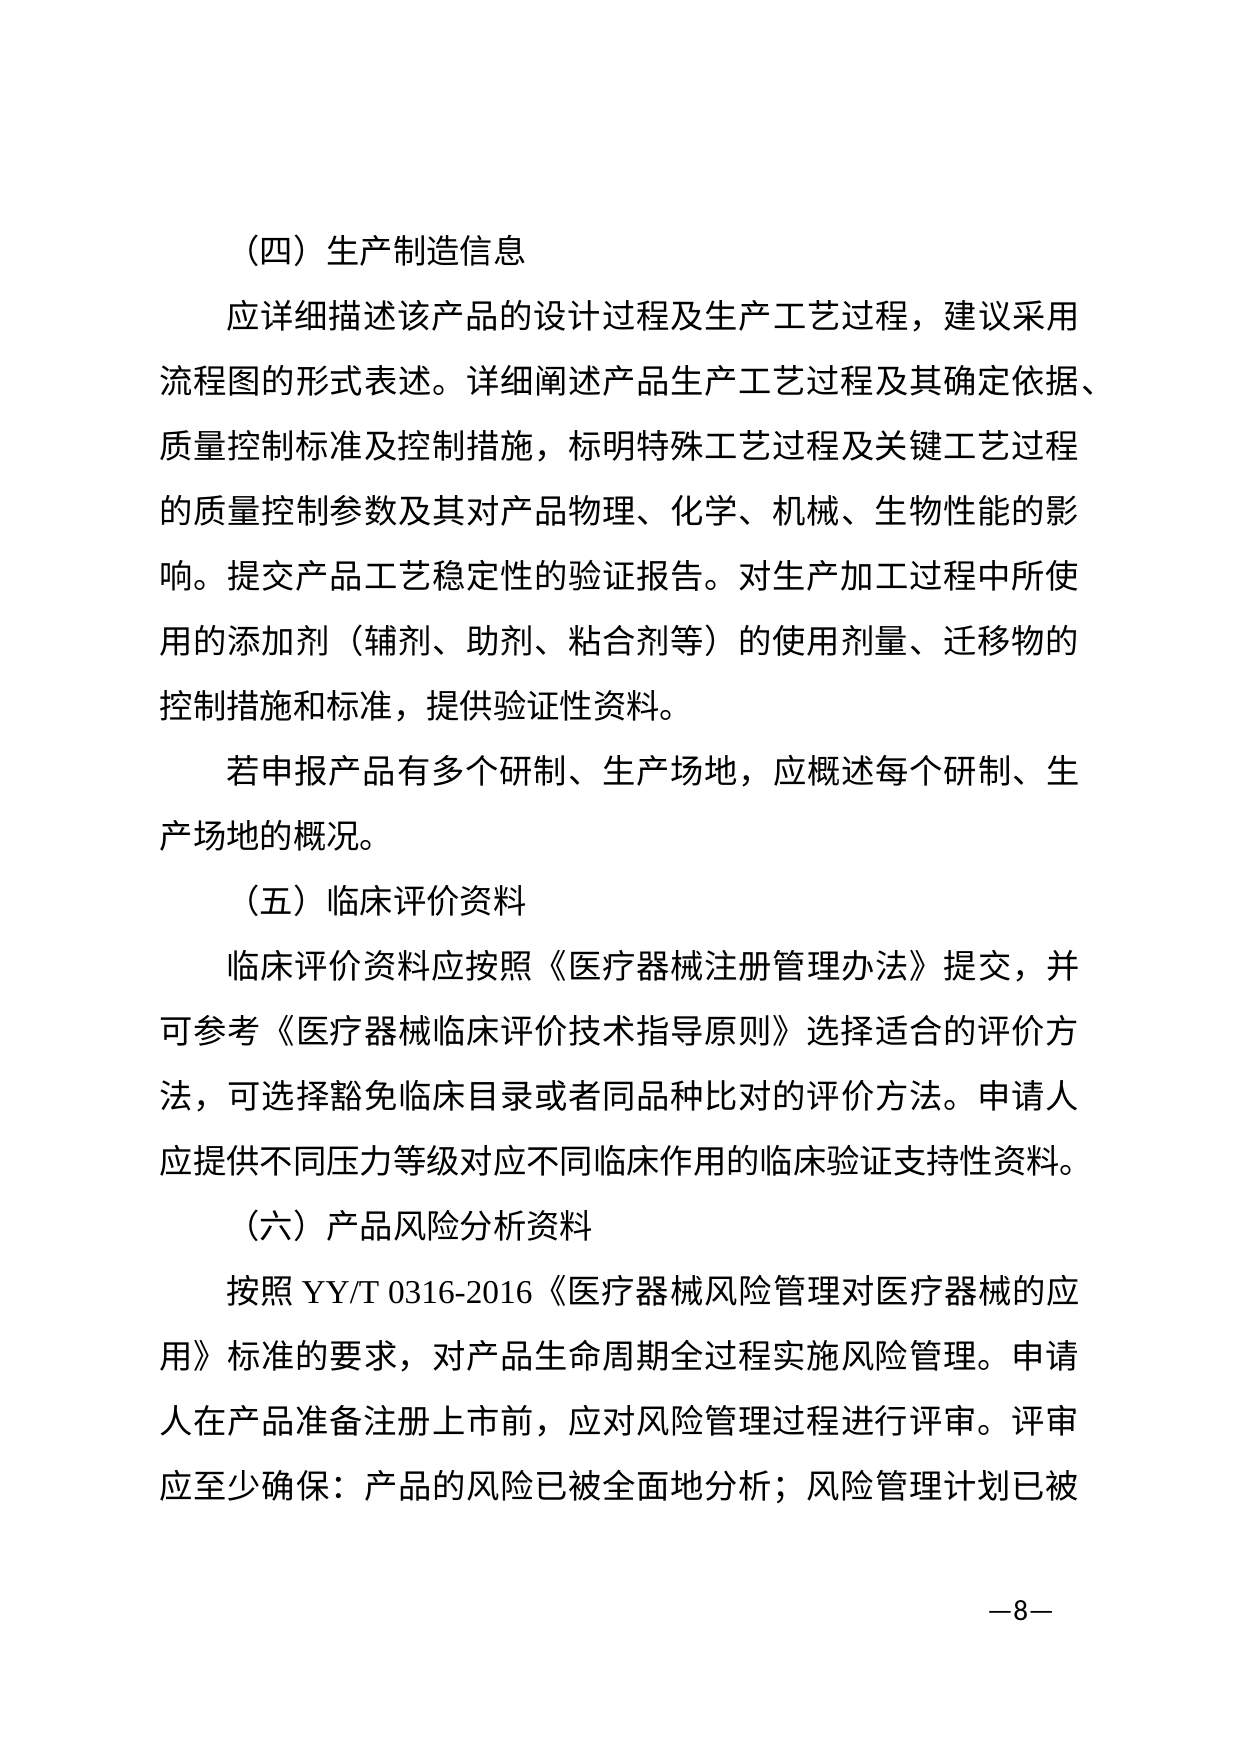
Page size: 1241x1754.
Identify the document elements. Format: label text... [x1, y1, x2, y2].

text 临床评价资料应按照《医疗器械注册管理办法》提交，并可参考《医疗器械临床评价技术指导原则》选择适合的评价方法，可选择豁免临床目录或者同品种比对的评价方法。申请人应提供不同压力等级对应不同临床作用的临床验证支持性资料。 [159, 932, 1081, 1192]
subtitle （四）生产制造信息 [159, 217, 1081, 282]
subtitle （五）临床评价资料 [159, 867, 1081, 932]
subtitle （六）产品风险分析资料 [159, 1192, 1081, 1257]
text 若申报产品有多个研制、生产场地，应概述每个研制、生产场地的概况。 [159, 737, 1081, 867]
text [159, 1257, 1081, 1517]
text 应详细描述该产品的设计过程及生产工艺过程，建议采用流程图的形式表述。详细阐述产品生产工艺过程及其确定依据、质量控制标准及控制措施，标明特殊工艺过程及关键工艺过程的质量控制参数及其对产品物理、化学、机械、生物性能的影响。提交产品工艺稳定性的验证报告。对生产加工过程中所使用的添加剂（辅剂、助剂、粘合剂等）的使用剂量、迁移物的控制措施和标准，提供验证性资料。 [159, 282, 1081, 737]
